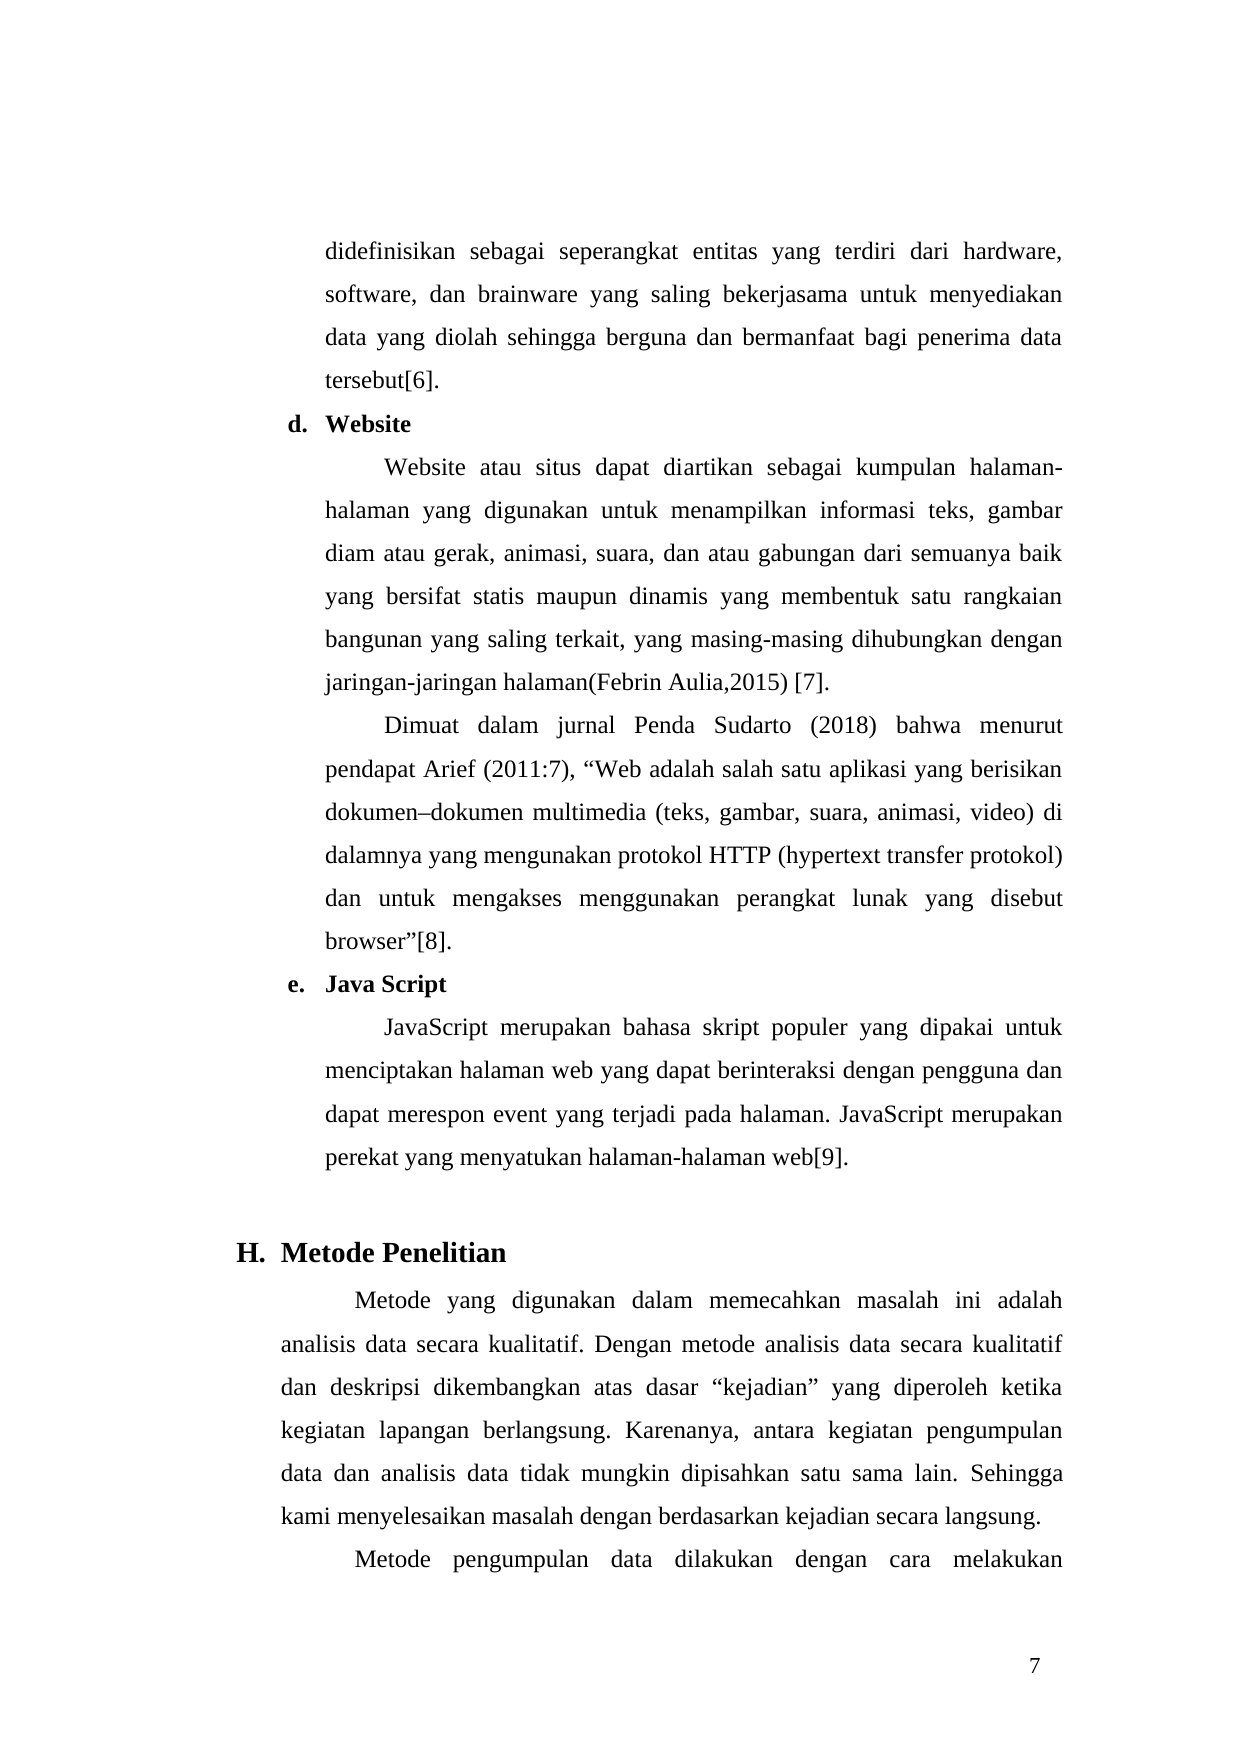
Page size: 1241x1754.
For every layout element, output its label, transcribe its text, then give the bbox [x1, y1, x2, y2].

list Website [287, 409, 1063, 437]
list Metode yang digunakan dalam memecahkan masalah ini adalah analisis data secara kualitatif. Dengan metode analisis data secara kualitatif dan deskripsi dikembangkan atas dasar “kejadian” yang diperoleh ketika kegiatan lapangan berlangsung. Karenanya, antara kegiatan pengumpulan data dan analisis data tidak mungkin dipisahkan satu sama lain. Sehingga kami menyelesaikan masalah dengan berdasarkan kejadian secara langsung. [281, 1286, 1063, 1530]
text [325, 236, 1063, 394]
list Website atau situs dapat diartikan sebagai kumpulan halaman- halaman yang digunakan untuk menampilkan informasi teks, gambar diam atau gerak, animasi, suara, dan atau gabungan dari semuanya baik yang bersifat statis maupun dinamis yang membentuk satu rangkaian bangunan yang saling terkait, yang masing-masing dihubungkan dengan jaringan-jaringan halaman(Febrin Aulia,2015) [7]. [325, 452, 1063, 696]
list Java Script [287, 969, 1063, 998]
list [281, 1544, 1063, 1573]
list JavaScript merupakan bahasa skript populer yang dipakai untuk menciptakan halaman web yang dapat berinteraksi dengan pengguna dan dapat merespon event yang terjadi pada halaman. JavaScript merupakan perekat yang menyatukan halaman-halaman web[9]. [325, 1012, 1063, 1171]
list Dimuat dalam jurnal Penda Sudarto (2018) bahwa menurut pendapat Arief (2011:7), “Web adalah salah satu aplikasi yang berisikan dokumen–dokumen multimedia (teks, gambar, suara, animasi, video) di dalamnya yang mengunakan protokol HTTP (hypertext transfer protokol) dan untuk mengakses menggunakan perangkat lunak yang disebut browser”[8]. [325, 711, 1063, 955]
subtitle Metode Penelitian [236, 1235, 1063, 1269]
